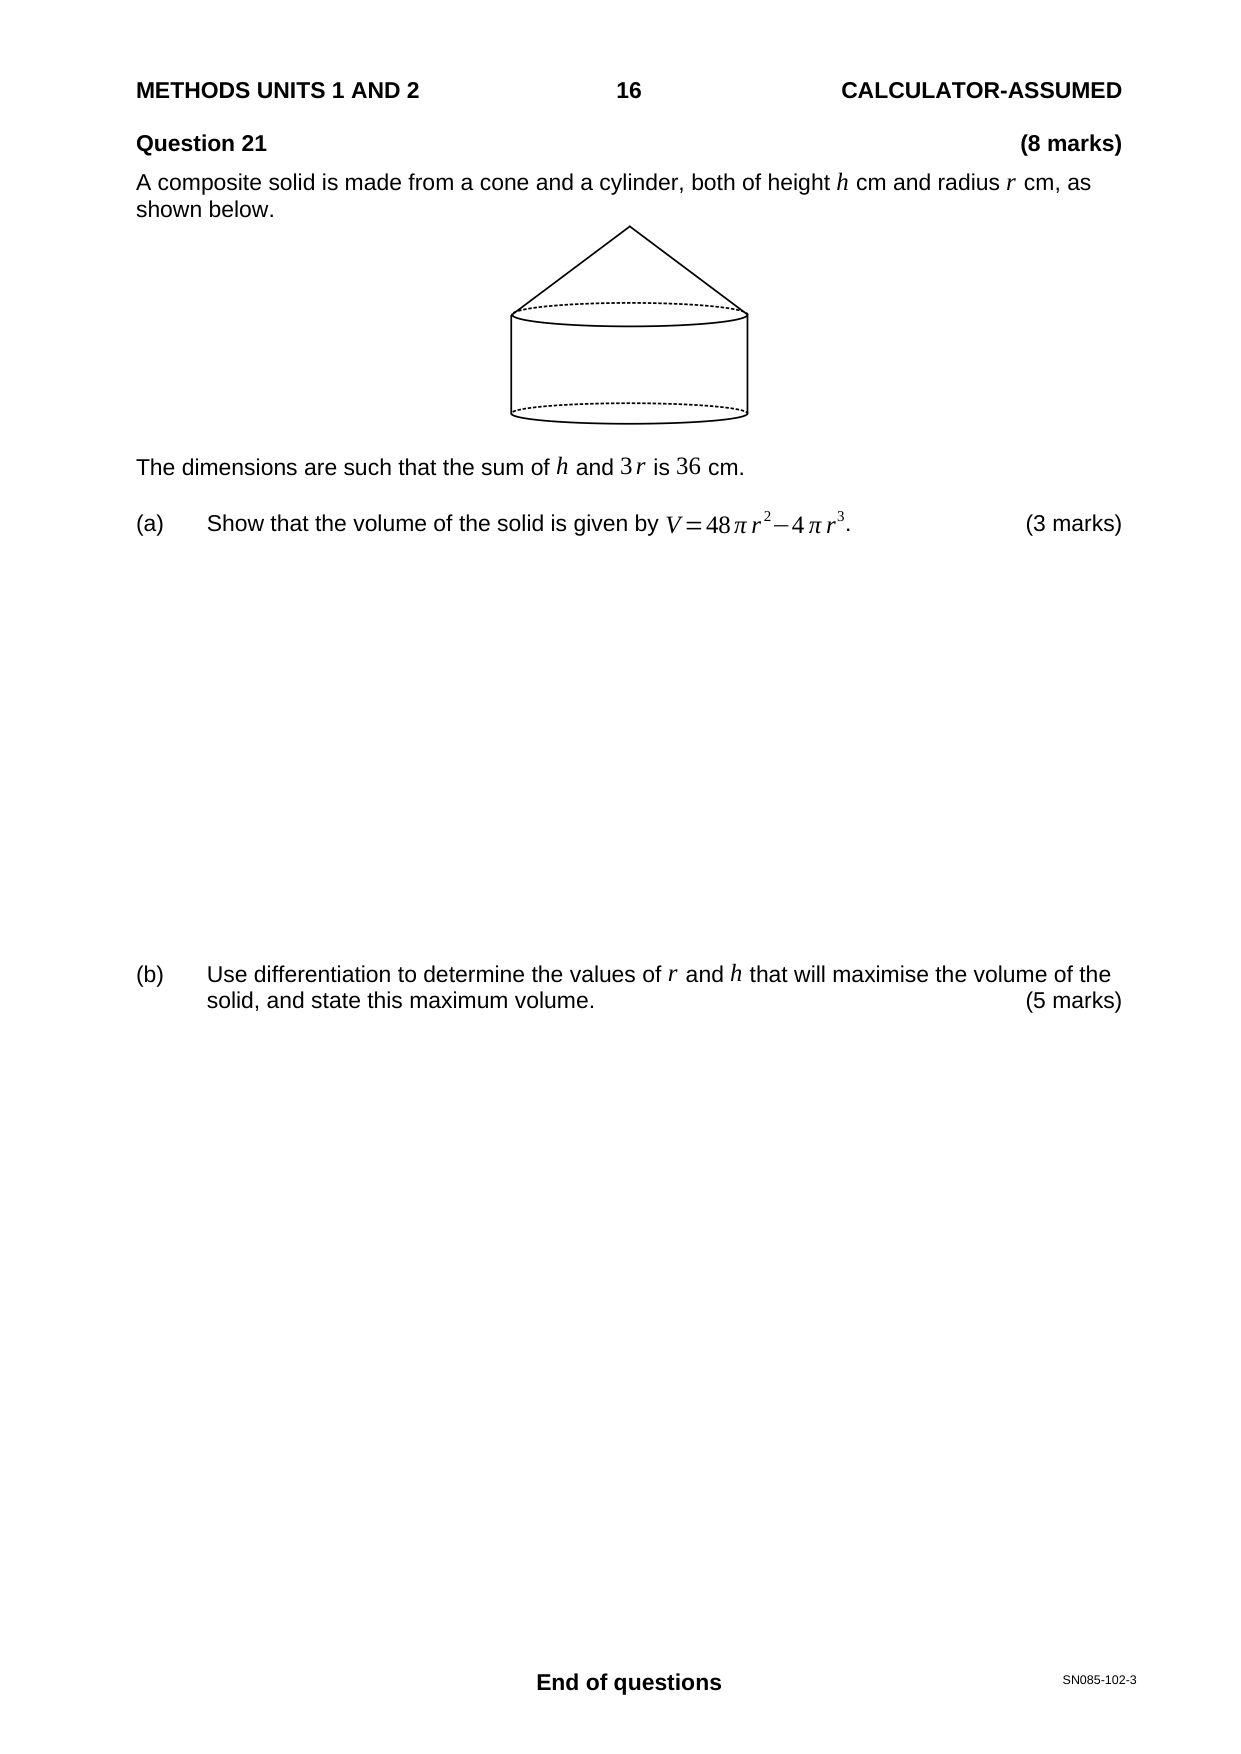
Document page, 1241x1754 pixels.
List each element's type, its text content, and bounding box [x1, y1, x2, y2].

text (b) Use differentiation to determine the values of and that will maximise the volume of the solid, and state this maximum volume. (5 marks) [136, 960, 1122, 1014]
text Question 21 (8 marks) [136, 130, 1122, 156]
text A composite solid is made from a cone and a cylinder, both of height cm and radius cm, as shown below. [136, 169, 1122, 223]
text (a) Show that the volume of the solid is given by . (3 marks) [136, 507, 1122, 538]
text The dimensions are such that the sum of and is cm. [136, 453, 1122, 481]
picture [507, 222, 751, 427]
